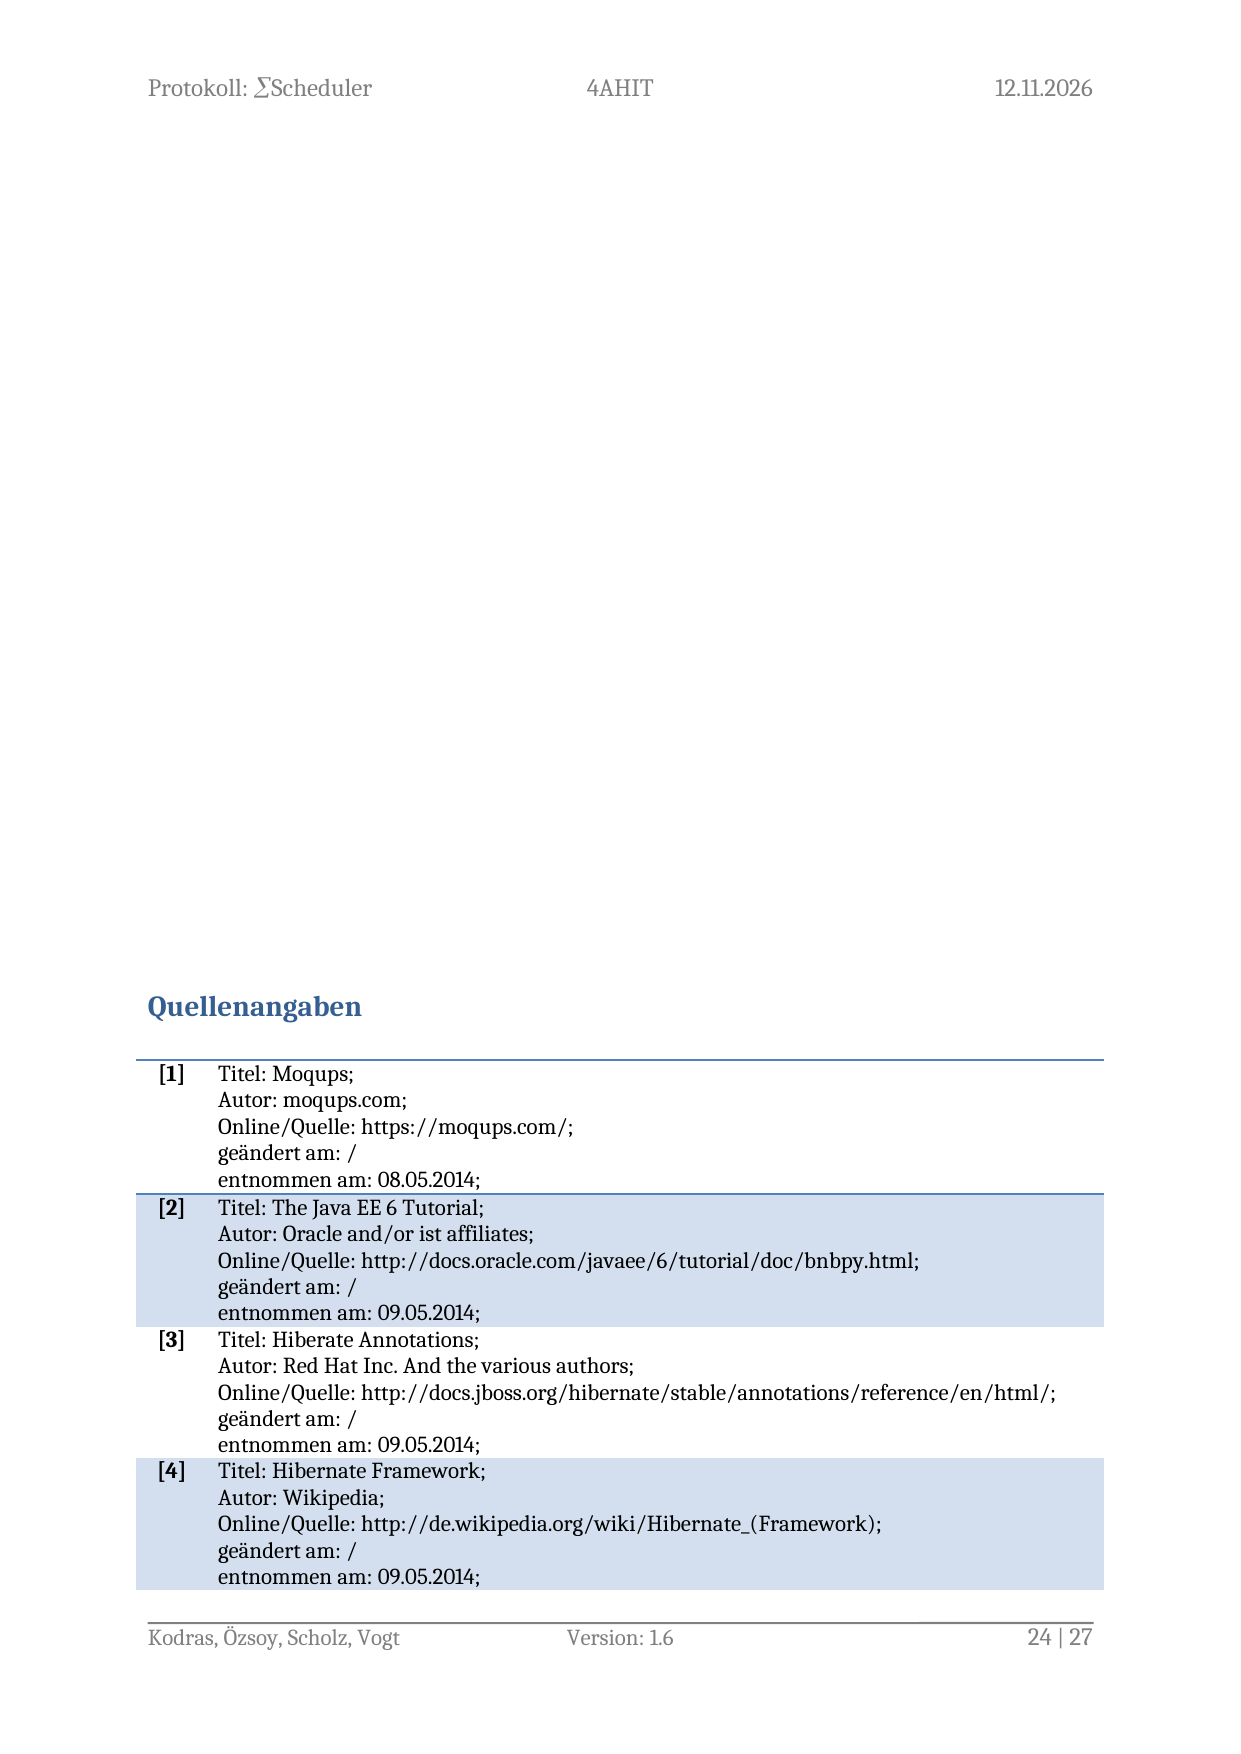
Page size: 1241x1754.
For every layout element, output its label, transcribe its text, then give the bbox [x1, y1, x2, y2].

table_header [1] [136, 1061, 207, 1193]
table_cell Titel: The Java EE 6 Tutorial; Autor: Oracle and/or ist affiliates; Online/Quelle: http://docs.oracle.com/javaee/6/tutorial/doc/bnbpy.html; geändert am: / entnommen am: 09.05.2014; [207, 1195, 1104, 1327]
table_cell [3] [136, 1327, 207, 1458]
table_cell Titel: Hiberate Annotations; Autor: Red Hat Inc. And the various authors; Online/Quelle: http://docs.jboss.org/hibernate/stable/annotations/reference/en/html/; geändert am: / entnommen am: 09.05.2014; [207, 1327, 1104, 1458]
subtitle Quellenangaben [148, 990, 1093, 1024]
table_cell Titel: Hibernate Framework; Autor: Wikipedia; Online/Quelle: http://de.wikipedia.org/wiki/Hibernate_(Framework); geändert am: / entnommen am: 09.05.2014; [207, 1458, 1104, 1590]
table_header Titel: Moqups; Autor: moqups.com; Online/Quelle: https://moqups.com/; geändert am: / entnommen am: 08.05.2014; [207, 1061, 1104, 1193]
table_cell [2] [136, 1195, 207, 1327]
table_cell [4] [136, 1458, 207, 1590]
